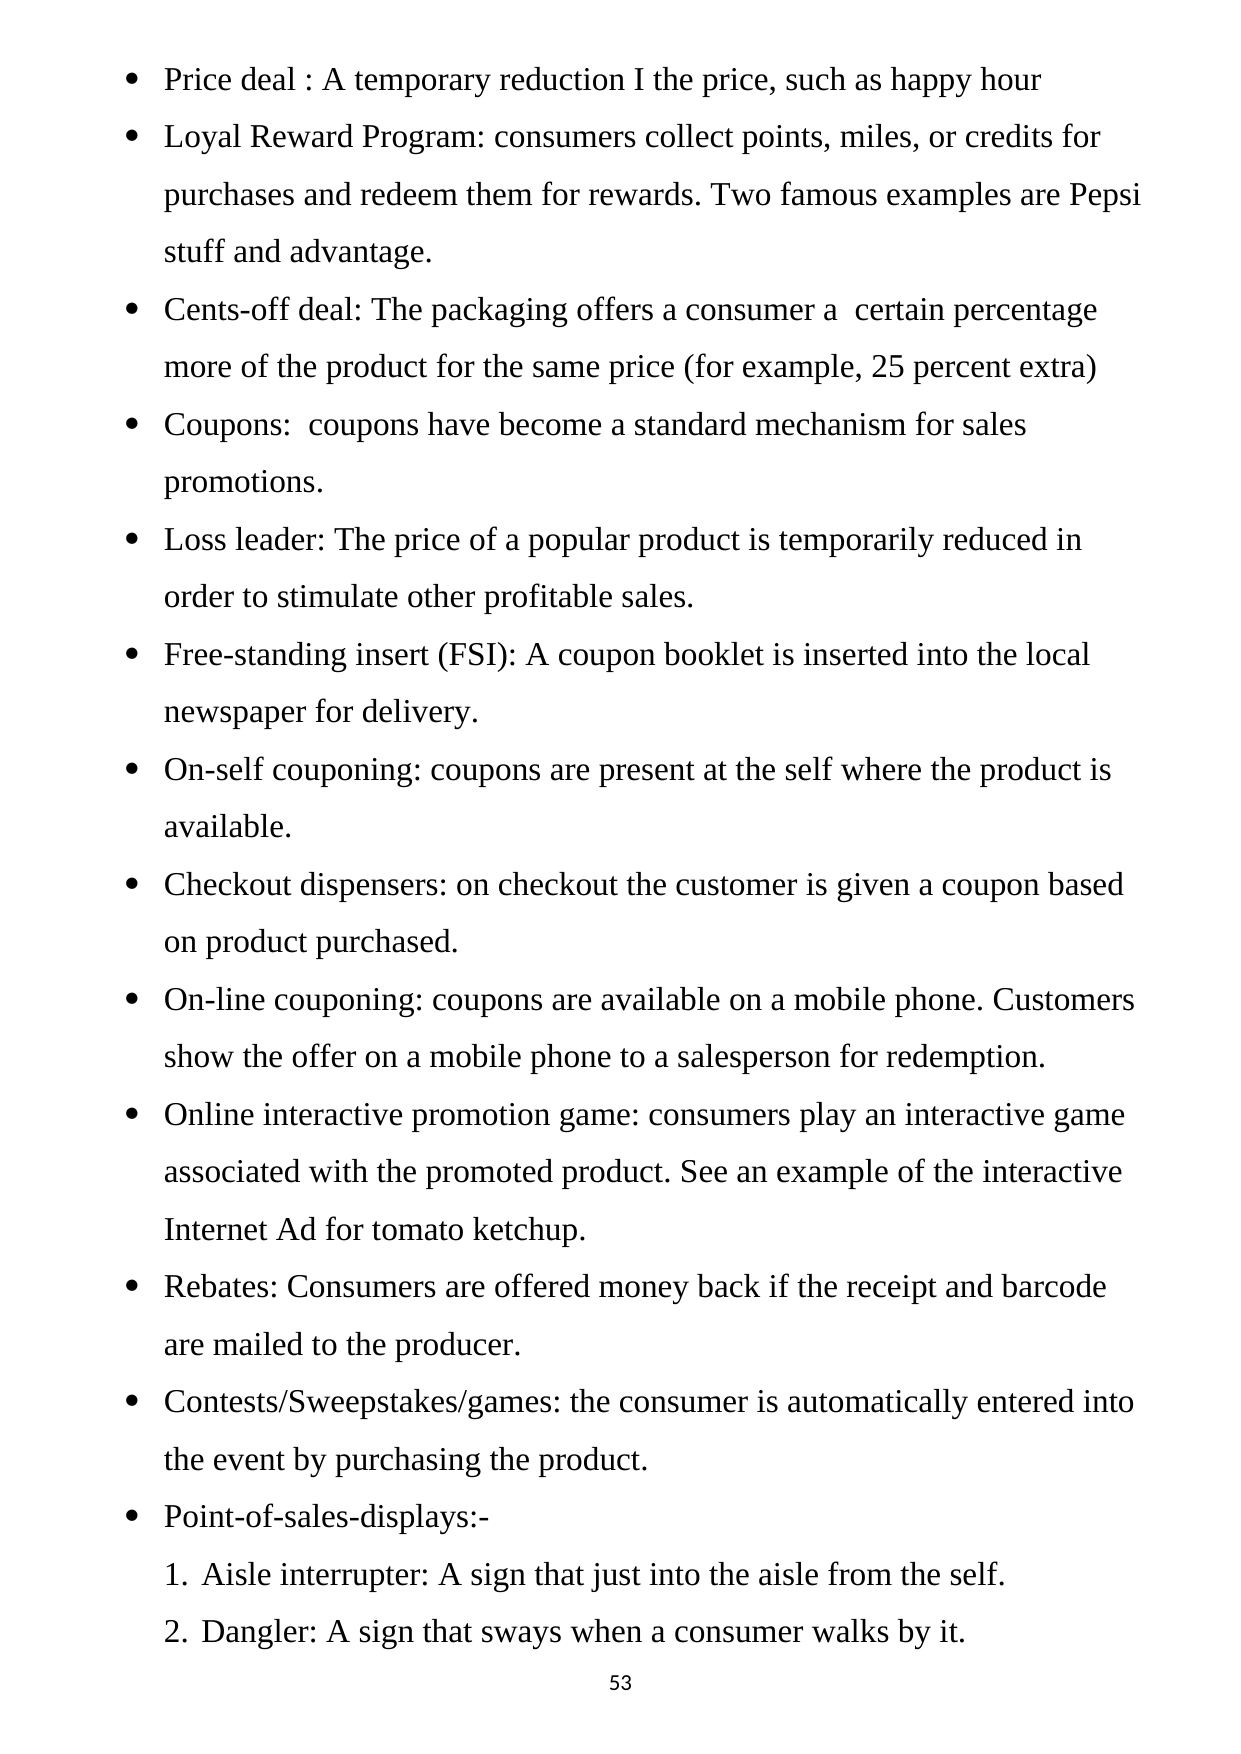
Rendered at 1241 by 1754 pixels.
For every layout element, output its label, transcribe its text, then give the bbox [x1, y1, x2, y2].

list Contests/Sweepstakes/games: the consumer is automatically entered into the event by purchasing the product. [126, 1382, 1152, 1477]
list Coupons: coupons have become a standard mechanism for sales promotions. [126, 404, 1152, 500]
list Rebates: Consumers are offered money back if the receipt and barcode are mailed to the producer. [126, 1267, 1152, 1362]
list Checkout dispensers: on checkout the customer is given a coupon based on product purchased. [126, 864, 1152, 960]
list On-line couponing: coupons are available on a mobile phone. Customers show the offer on a mobile phone to a salesperson for redemption. [126, 979, 1152, 1075]
list Loyal Reward Program: consumers collect points, miles, or credits for purchases and redeem them for rewards. Two famous examples are Pepsi stuff and advantage. [126, 117, 1152, 270]
list Free-standing insert (FSI): A coupon booklet is inserted into the local newspaper for delivery. [126, 634, 1152, 730]
list Loss leader: The price of a popular product is temporarily reduced in order to stimulate other profitable sales. [126, 519, 1152, 615]
list Point-of-sales-displays:- [126, 1497, 1152, 1535]
list Cents-off deal: The packaging offers a consumer a certain percentage more of the product for the same price (for example, 25 percent extra) [126, 289, 1152, 385]
list Dangler: A sign that sways when a consumer walks by it. [164, 1612, 1152, 1650]
list Online interactive promotion game: consumers play an interactive game associated with the promoted product. See an example of the interactive Internet Ad for tomato ketchup. [126, 1094, 1152, 1247]
list On-self couponing: coupons are present at the self where the product is available. [126, 749, 1152, 845]
list Aisle interrupter: A sign that just into the aisle from the self. [164, 1554, 1152, 1592]
list Price deal : A temporary reduction I the price, such as happy hour [126, 59, 1152, 97]
